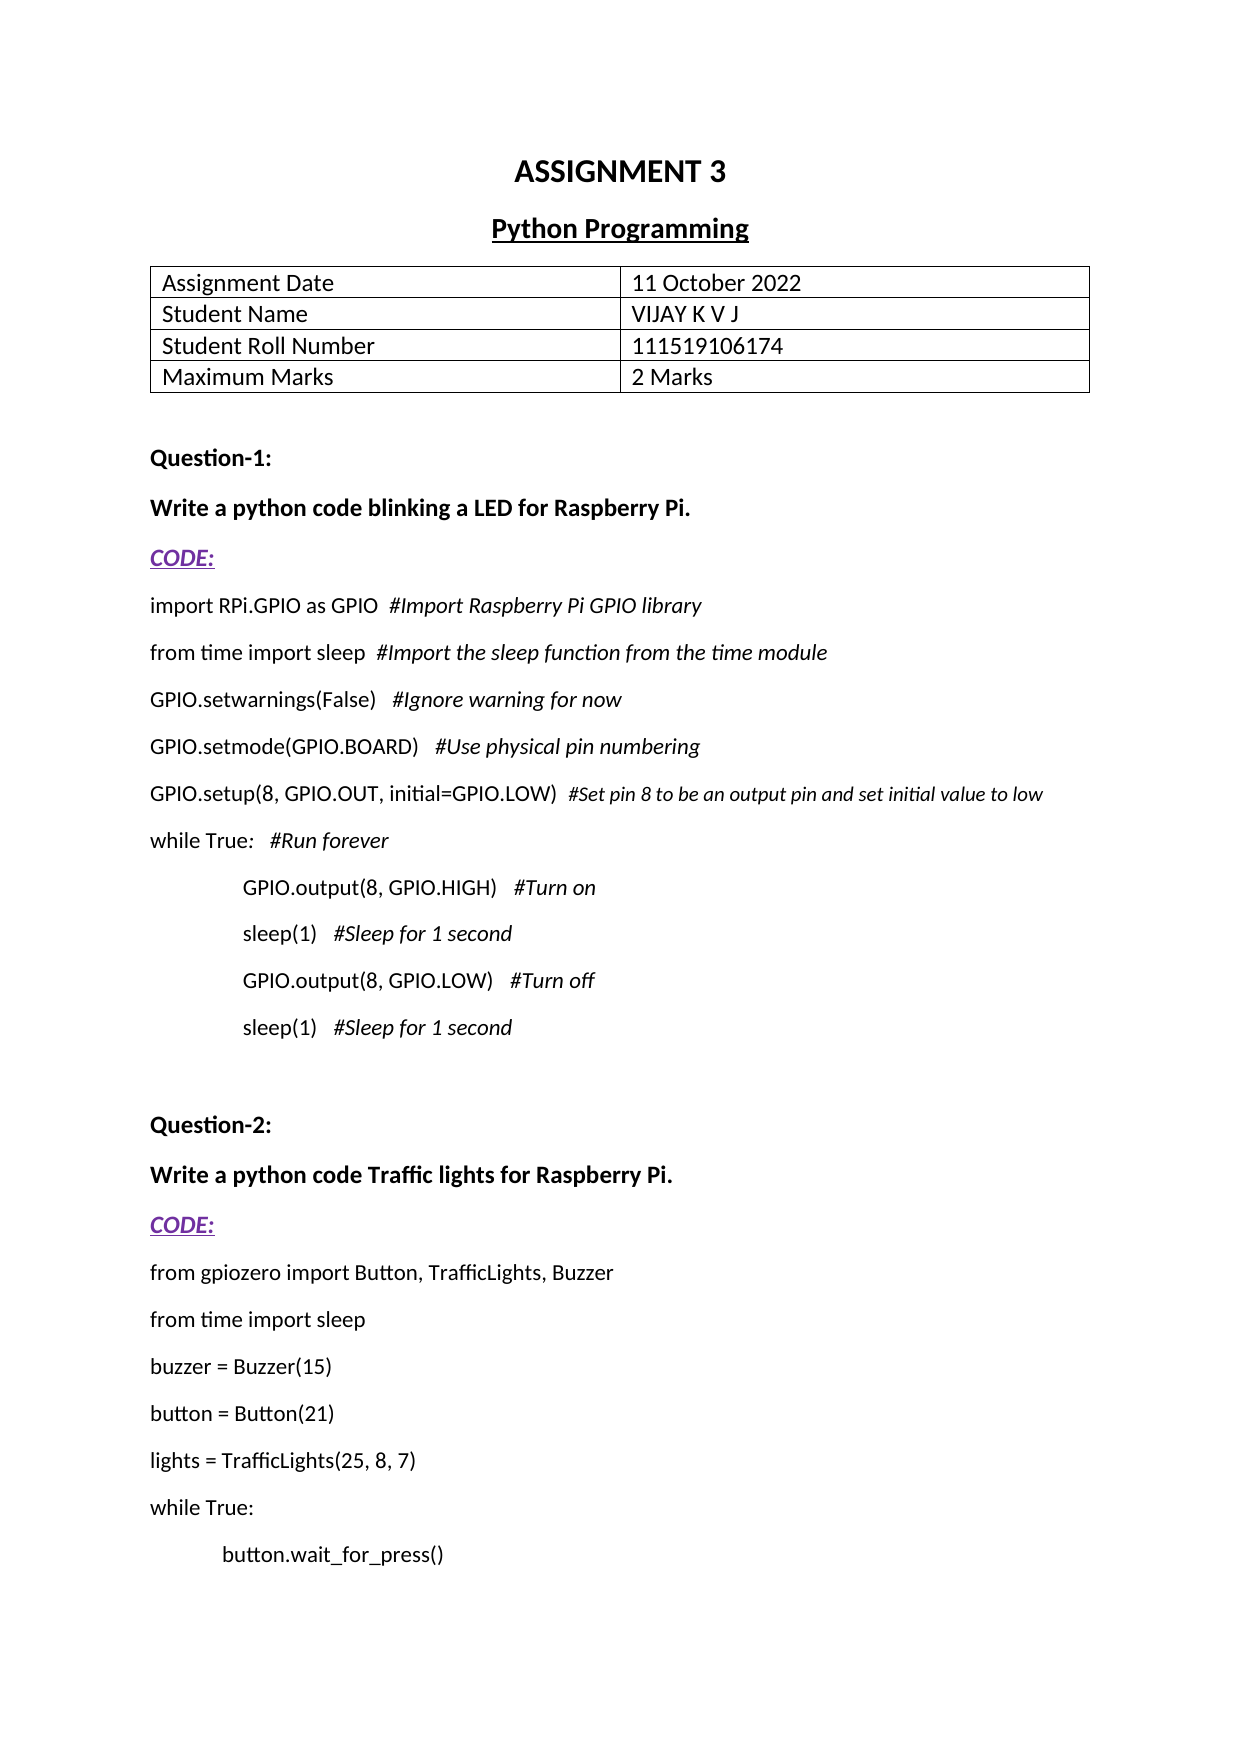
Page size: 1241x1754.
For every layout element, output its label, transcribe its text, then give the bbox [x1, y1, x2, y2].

table_cell Maximum Marks [151, 361, 620, 392]
text sleep(1) #Sleep for 1 second [150, 919, 1090, 947]
text from gpiozero import Button, TrafficLights, Buzzer [150, 1258, 1090, 1286]
text Write a python code Traffic lights for Raspberry Pi. [150, 1159, 1090, 1190]
text lights = TrafficLights(25, 8, 7) [150, 1446, 1090, 1474]
table_cell 2 Marks [621, 361, 1089, 392]
text GPIO.output(8, GPIO.LOW) #Turn off [150, 966, 1090, 994]
text CODE: [150, 542, 1090, 572]
text button.wait_for_press() [150, 1540, 1090, 1568]
text GPIO.setwarnings(False) #Ignore warning for now [150, 685, 1090, 713]
text Question-2: [150, 1110, 1090, 1140]
text while True: #Run forever [150, 826, 1090, 854]
text from time import sleep #Import the sleep function from the time module [150, 638, 1090, 666]
table_cell Student Name [151, 298, 620, 329]
text GPIO.setup(8, GPIO.OUT, initial=GPIO.LOW) #Set pin 8 to be an output pin and set initial value to low [150, 779, 1090, 807]
table_cell Student Roll Number [151, 330, 620, 360]
text sleep(1) #Sleep for 1 second [150, 1013, 1090, 1041]
text buzzer = Buzzer(15) [150, 1352, 1090, 1380]
text Write a python code blinking a LED for Raspberry Pi. [150, 492, 1090, 523]
text CODE: [150, 1209, 1090, 1239]
table_cell 111519106174 [621, 330, 1089, 360]
text GPIO.output(8, GPIO.HIGH) #Turn on [150, 873, 1090, 901]
text Python Programming [150, 211, 1090, 246]
text from time import sleep [150, 1305, 1090, 1333]
table_header 11 October 2022 [621, 267, 1089, 297]
text while True: [150, 1493, 1090, 1521]
text GPIO.setmode(GPIO.BOARD) #Use physical pin numbering [150, 732, 1090, 760]
text ASSIGNMENT 3 [150, 150, 1090, 191]
text button = Button(21) [150, 1399, 1090, 1427]
text Question-1: [150, 443, 1090, 473]
table_header Assignment Date [151, 267, 620, 297]
text import RPi.GPIO as GPIO #Import Raspberry Pi GPIO library [150, 591, 1090, 619]
table_cell VIJAY K V J [621, 298, 1089, 329]
